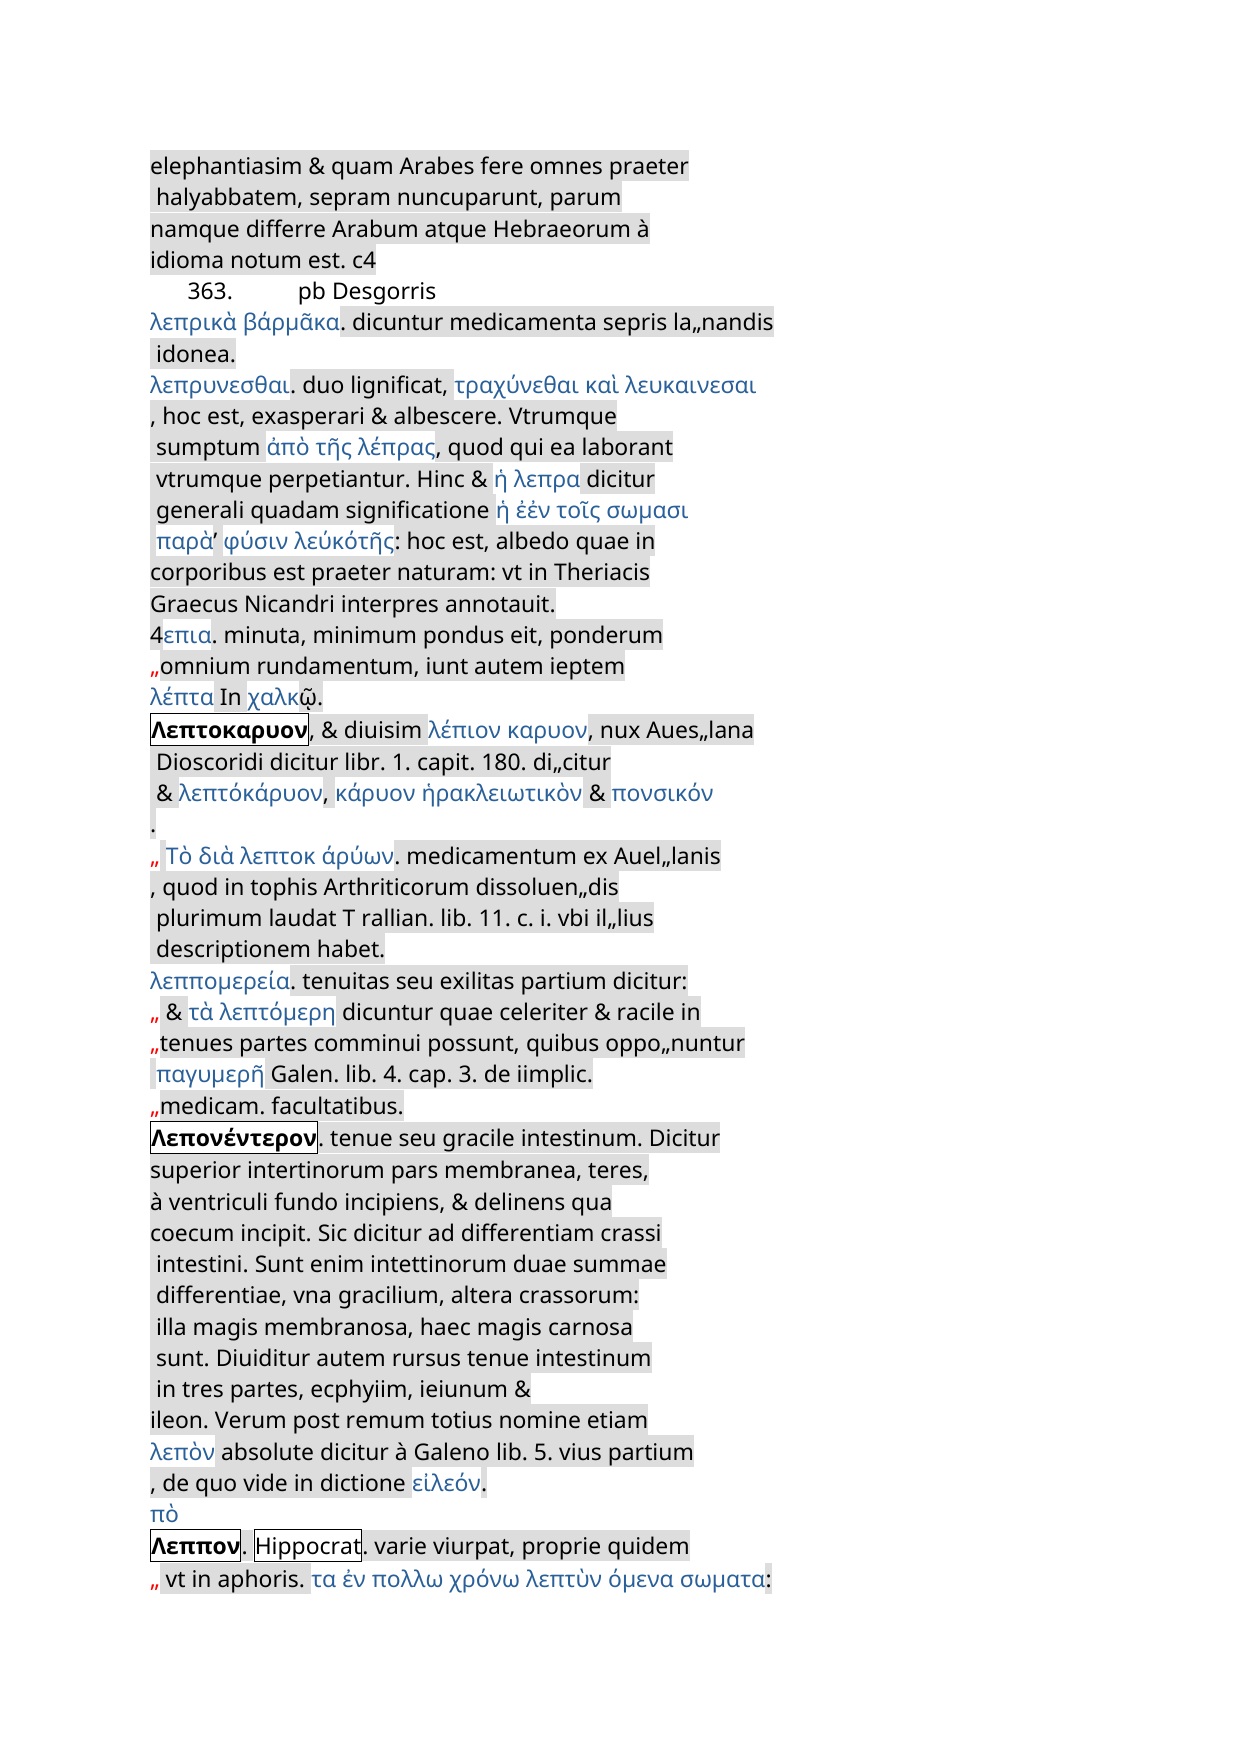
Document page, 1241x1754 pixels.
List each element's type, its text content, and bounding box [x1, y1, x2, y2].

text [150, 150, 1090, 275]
list pb Desgorris [187, 275, 1090, 306]
